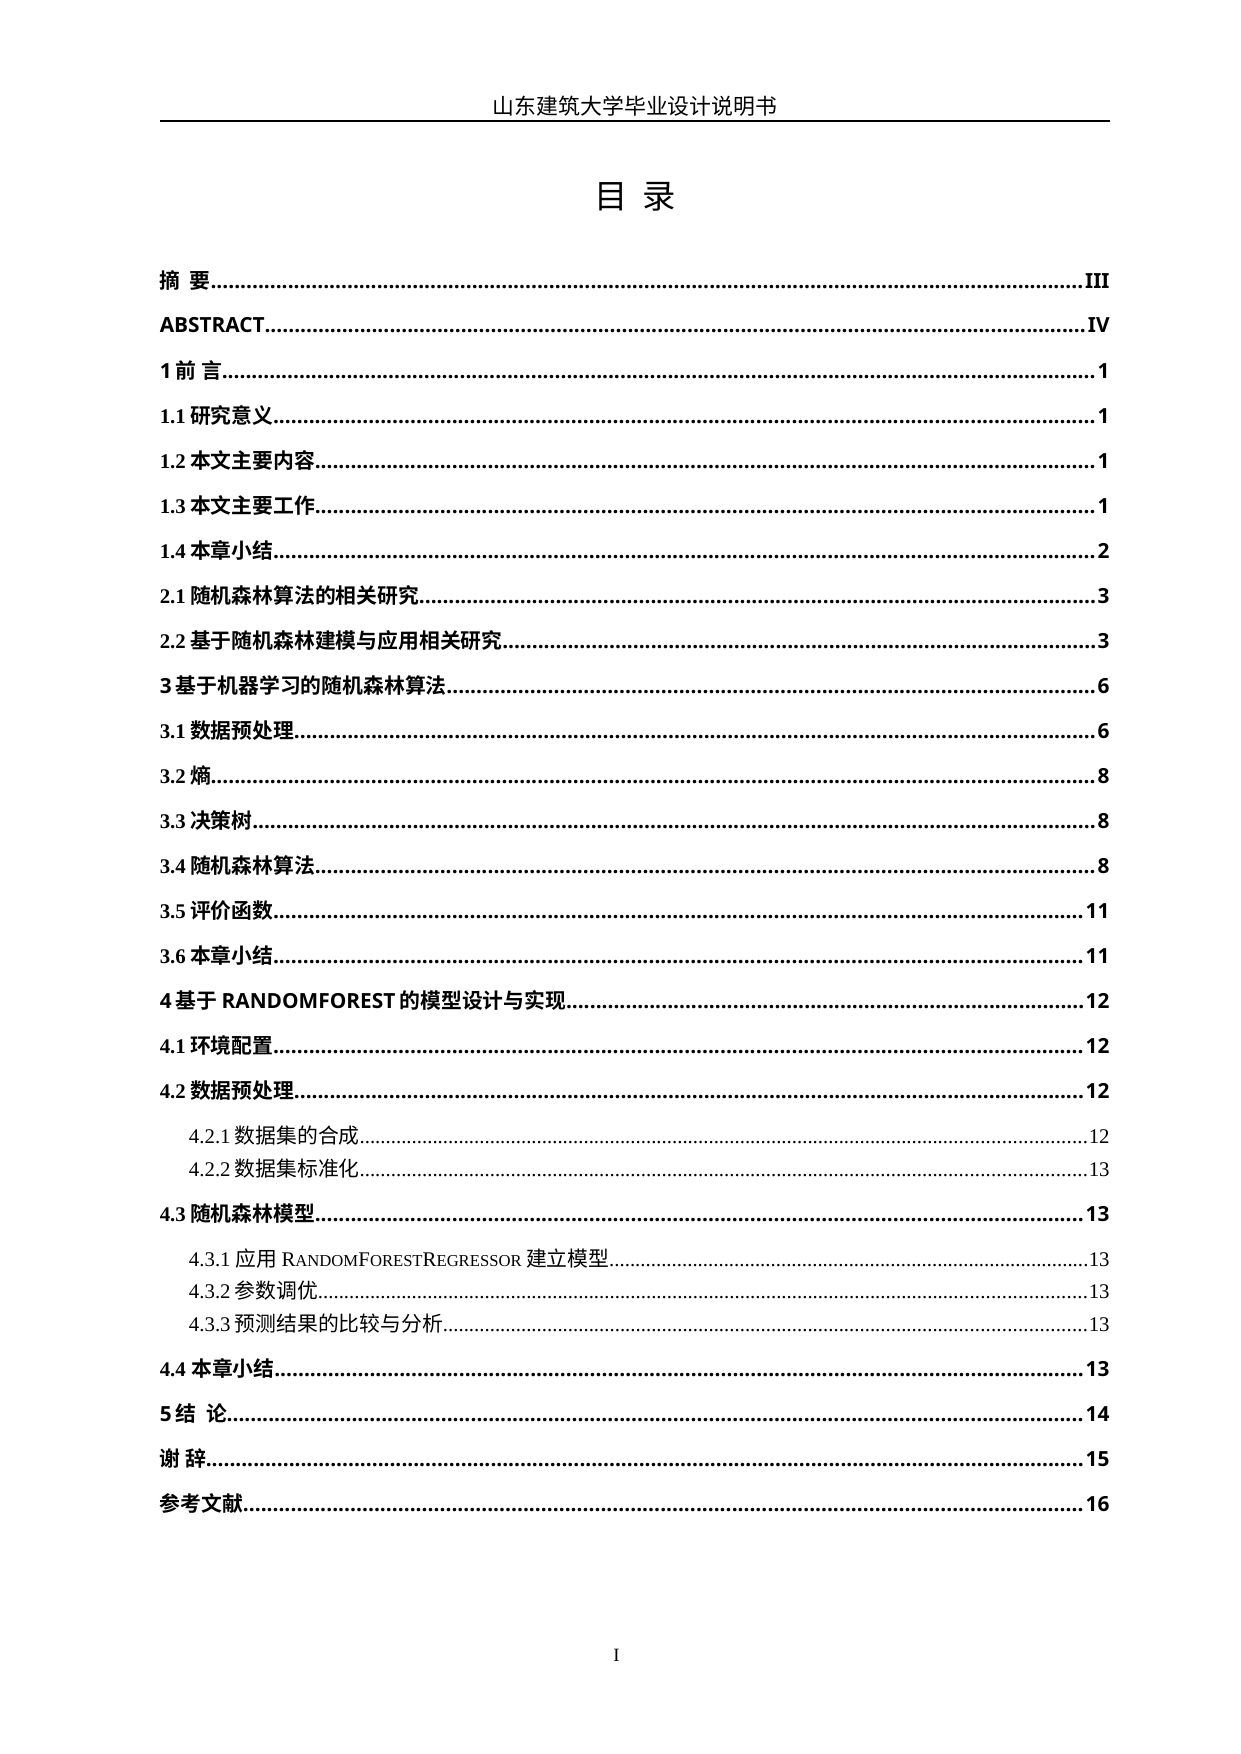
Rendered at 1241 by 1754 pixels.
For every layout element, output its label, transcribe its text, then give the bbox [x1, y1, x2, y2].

text 3.1数据预处理 6 [159, 713, 1110, 746]
text ABSTRACT IV [159, 308, 1110, 341]
text 4.3.2参数调优 13 [189, 1273, 1110, 1306]
text 4.2.2数据集标准化 13 [189, 1151, 1110, 1183]
text 1前 言 1 [159, 353, 1110, 386]
text 4.3.1 应用RandomForestRegressor建立模型 13 [189, 1241, 1110, 1273]
text 2.2基于随机森林建模与应用相关研究 3 [159, 623, 1110, 656]
text 1.4本章小结 2 [159, 533, 1110, 566]
text 2.1随机森林算法的相关研究 3 [159, 578, 1110, 611]
text 4.4 本章小结 13 [159, 1351, 1110, 1383]
text 3.5评价函数 11 [159, 893, 1110, 926]
text 4.1环境配置 12 [159, 1028, 1110, 1061]
text 摘 要 III [159, 263, 1110, 296]
text 1.3本文主要工作 1 [159, 488, 1110, 521]
text 4.3.3预测结果的比较与分析 13 [189, 1306, 1110, 1338]
text 谢 辞 15 [159, 1441, 1110, 1473]
text 3.6本章小结 11 [159, 938, 1110, 971]
text 3.3决策树 8 [159, 803, 1110, 836]
text 4基于RandomForest的模型设计与实现 12 [159, 983, 1110, 1016]
text 4.2.1数据集的合成 12 [189, 1118, 1110, 1151]
text 1.1研究意义 1 [159, 398, 1110, 431]
text 3.4随机森林算法 8 [159, 848, 1110, 881]
text 参考文献 16 [159, 1486, 1110, 1518]
text 4.2数据预处理 12 [159, 1073, 1110, 1106]
text 4.3随机森林模型 13 [159, 1196, 1110, 1228]
text 3基于机器学习的随机森林算法 6 [159, 668, 1110, 701]
text 1.2本文主要内容 1 [159, 443, 1110, 476]
text 3.2熵 8 [159, 758, 1110, 791]
text 目 录 [159, 162, 1110, 227]
text 5结 论 14 [159, 1396, 1110, 1428]
